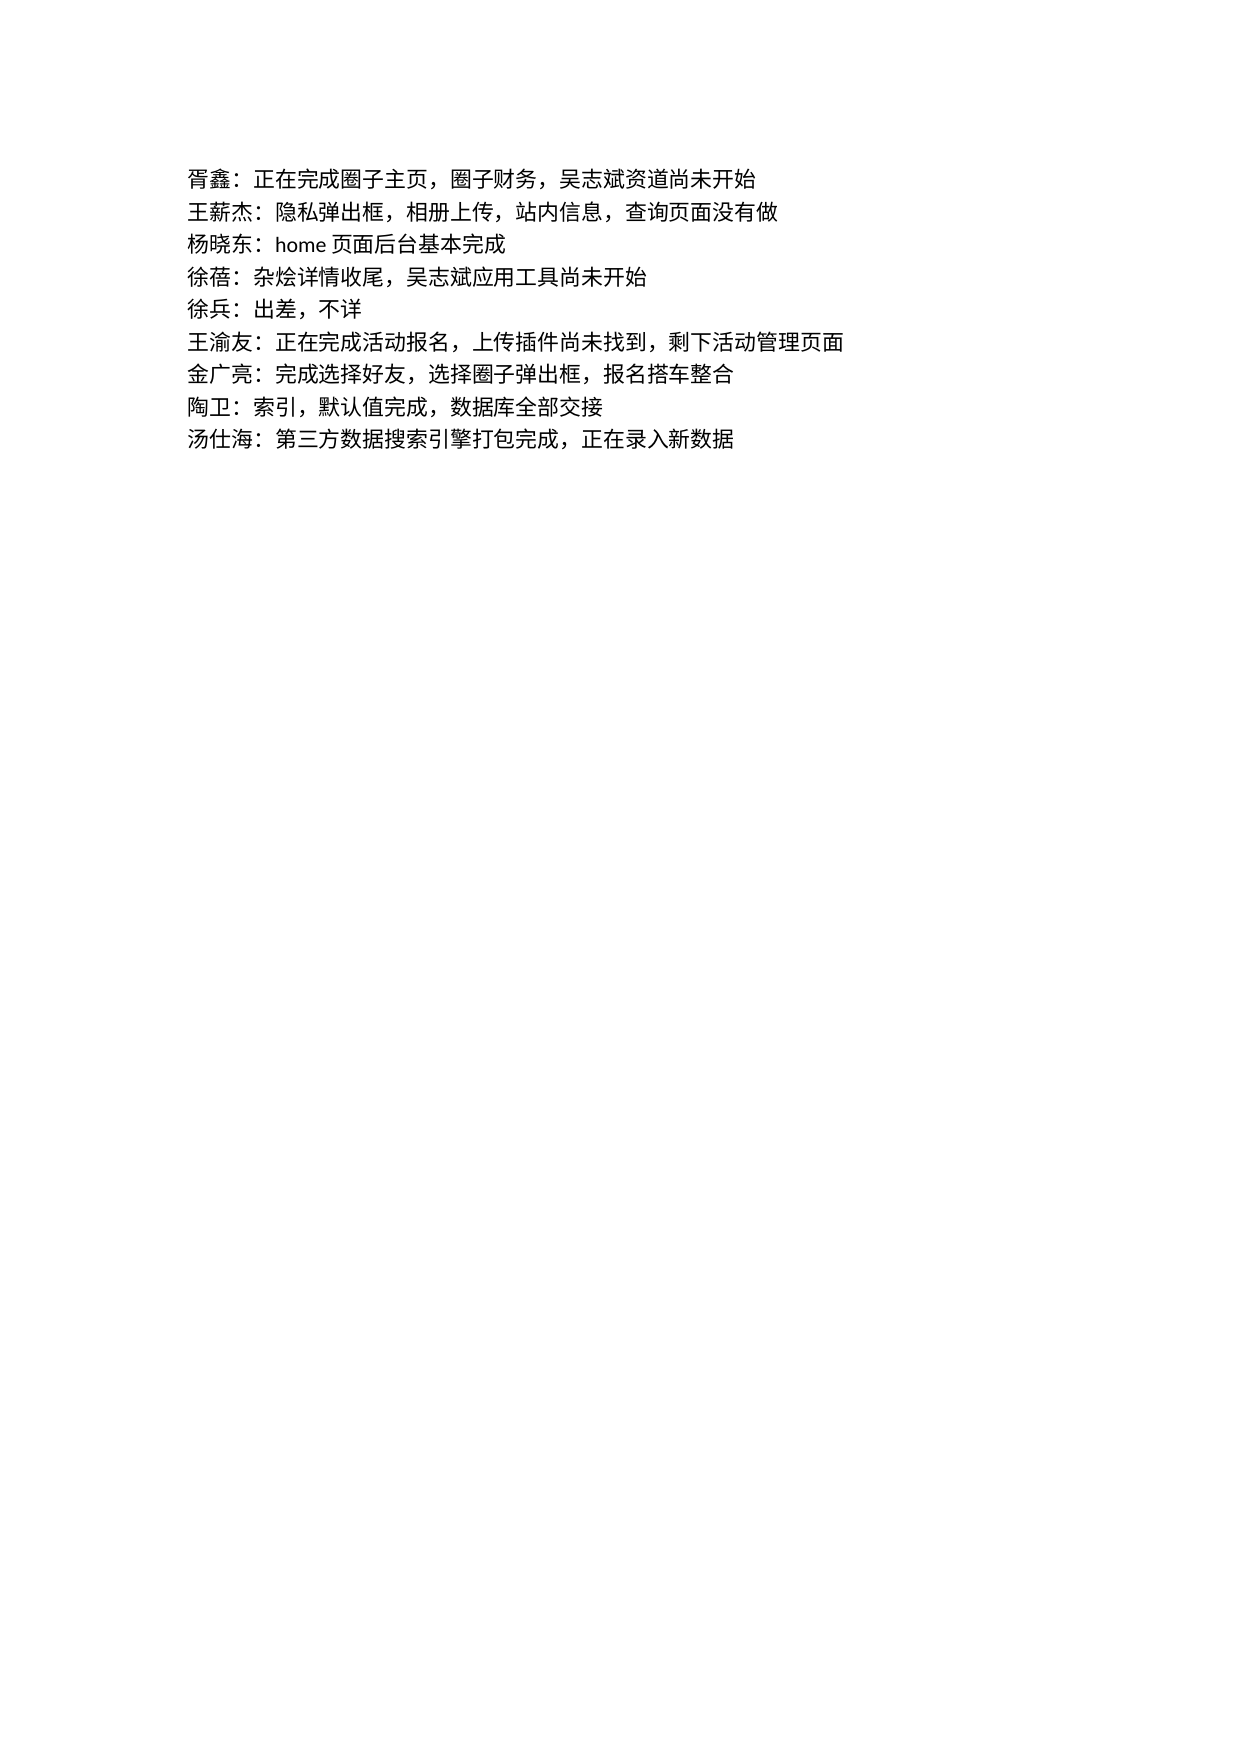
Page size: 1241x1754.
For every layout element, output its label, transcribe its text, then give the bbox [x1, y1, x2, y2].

text 王渝友：正在完成活动报名，上传插件尚未找到，剩下活动管理页面 [187, 324, 1053, 357]
text 汤仕海：第三方数据搜索引擎打包完成，正在录入新数据 [187, 422, 1053, 454]
text 徐兵：出差，不详 [187, 292, 1053, 324]
text 陶卫：索引，默认值完成，数据库全部交接 [187, 389, 1053, 422]
text 徐蓓：杂烩详情收尾，吴志斌应用工具尚未开始 [187, 259, 1053, 292]
text 杨晓东：home页面后台基本完成 [187, 227, 1053, 259]
text 胥鑫：正在完成圈子主页，圈子财务，吴志斌资道尚未开始 [187, 162, 1053, 194]
text 金广亮：完成选择好友，选择圈子弹出框，报名搭车整合 [187, 357, 1053, 389]
text 王薪杰：隐私弹出框，相册上传，站内信息，查询页面没有做 [187, 194, 1053, 227]
